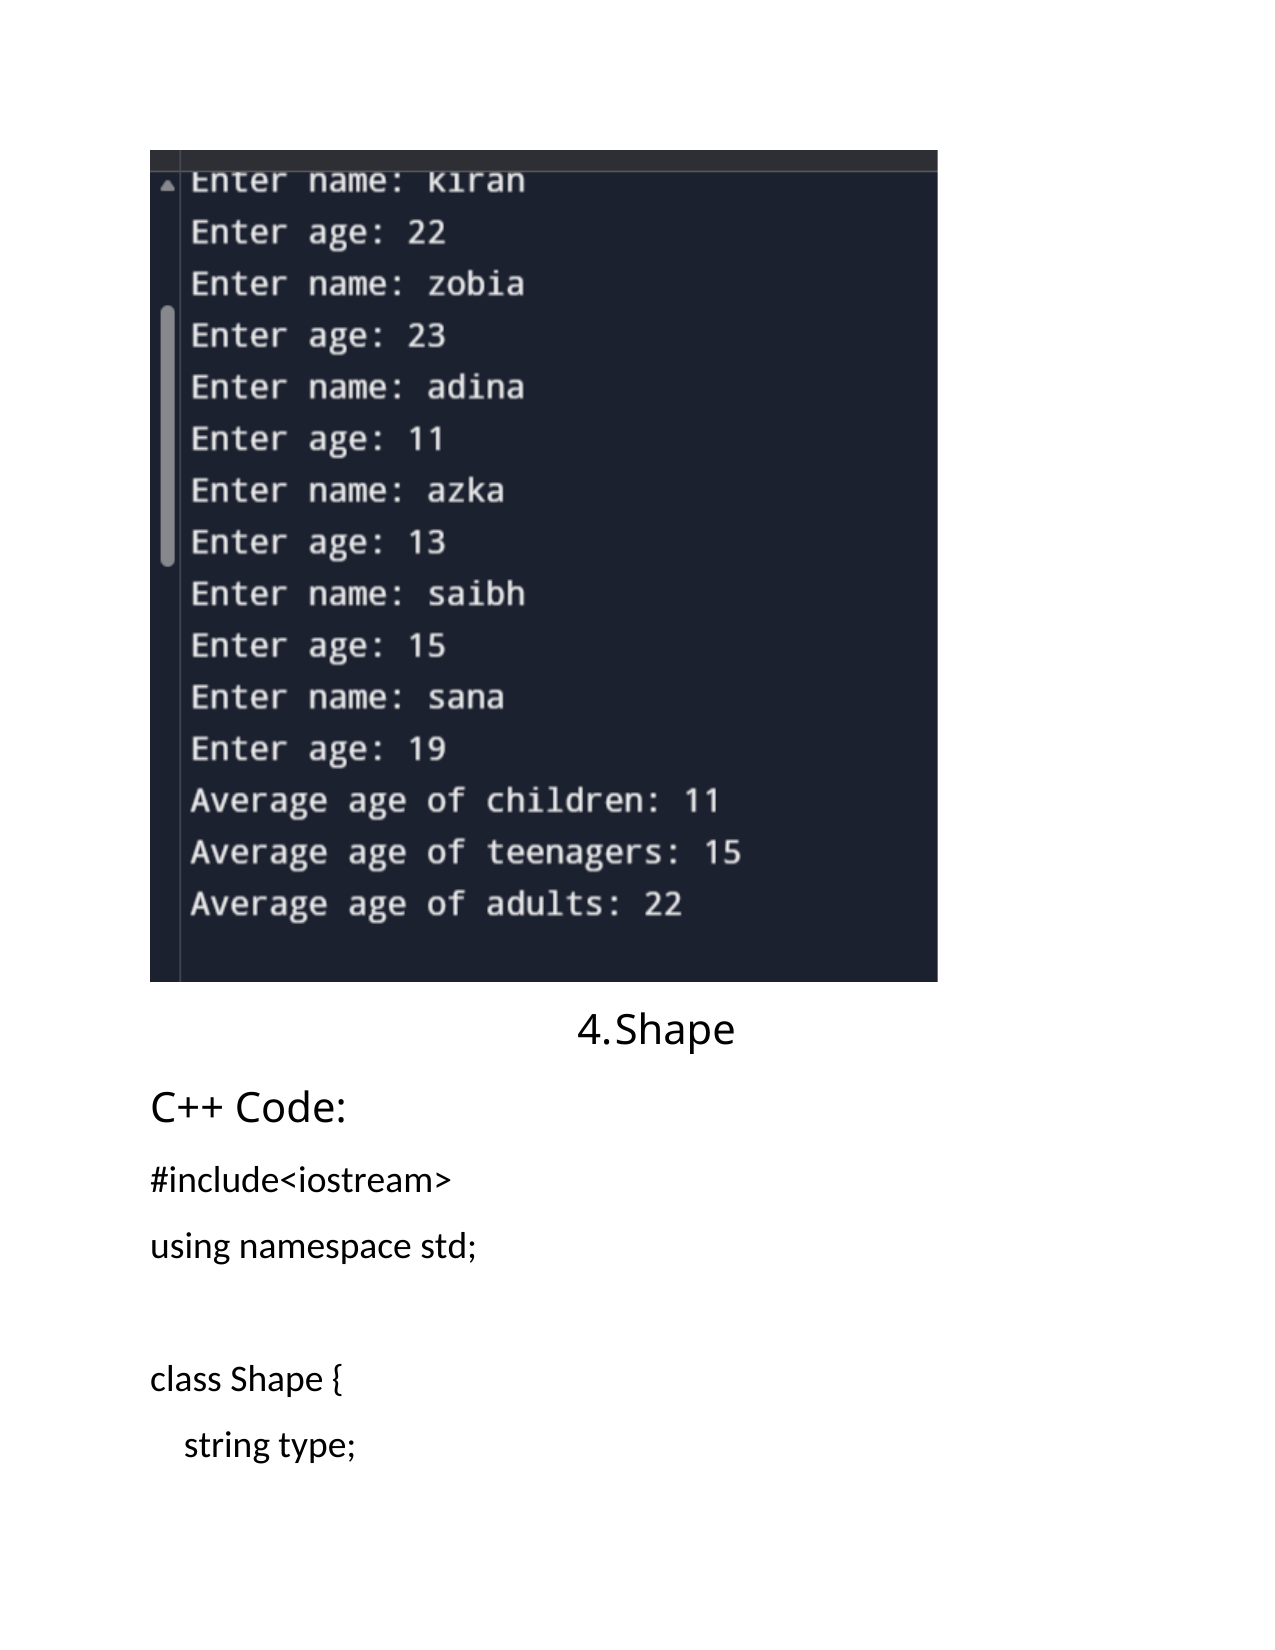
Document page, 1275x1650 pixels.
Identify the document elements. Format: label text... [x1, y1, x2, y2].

text class Shape { [150, 1354, 1125, 1400]
text using namespace std; [150, 1222, 1125, 1268]
text string type; [150, 1421, 1125, 1466]
text #include<iostream> [150, 1156, 1125, 1202]
picture [150, 150, 938, 982]
list Shape [187, 1000, 1125, 1057]
text C++ Code: [150, 1078, 1125, 1135]
